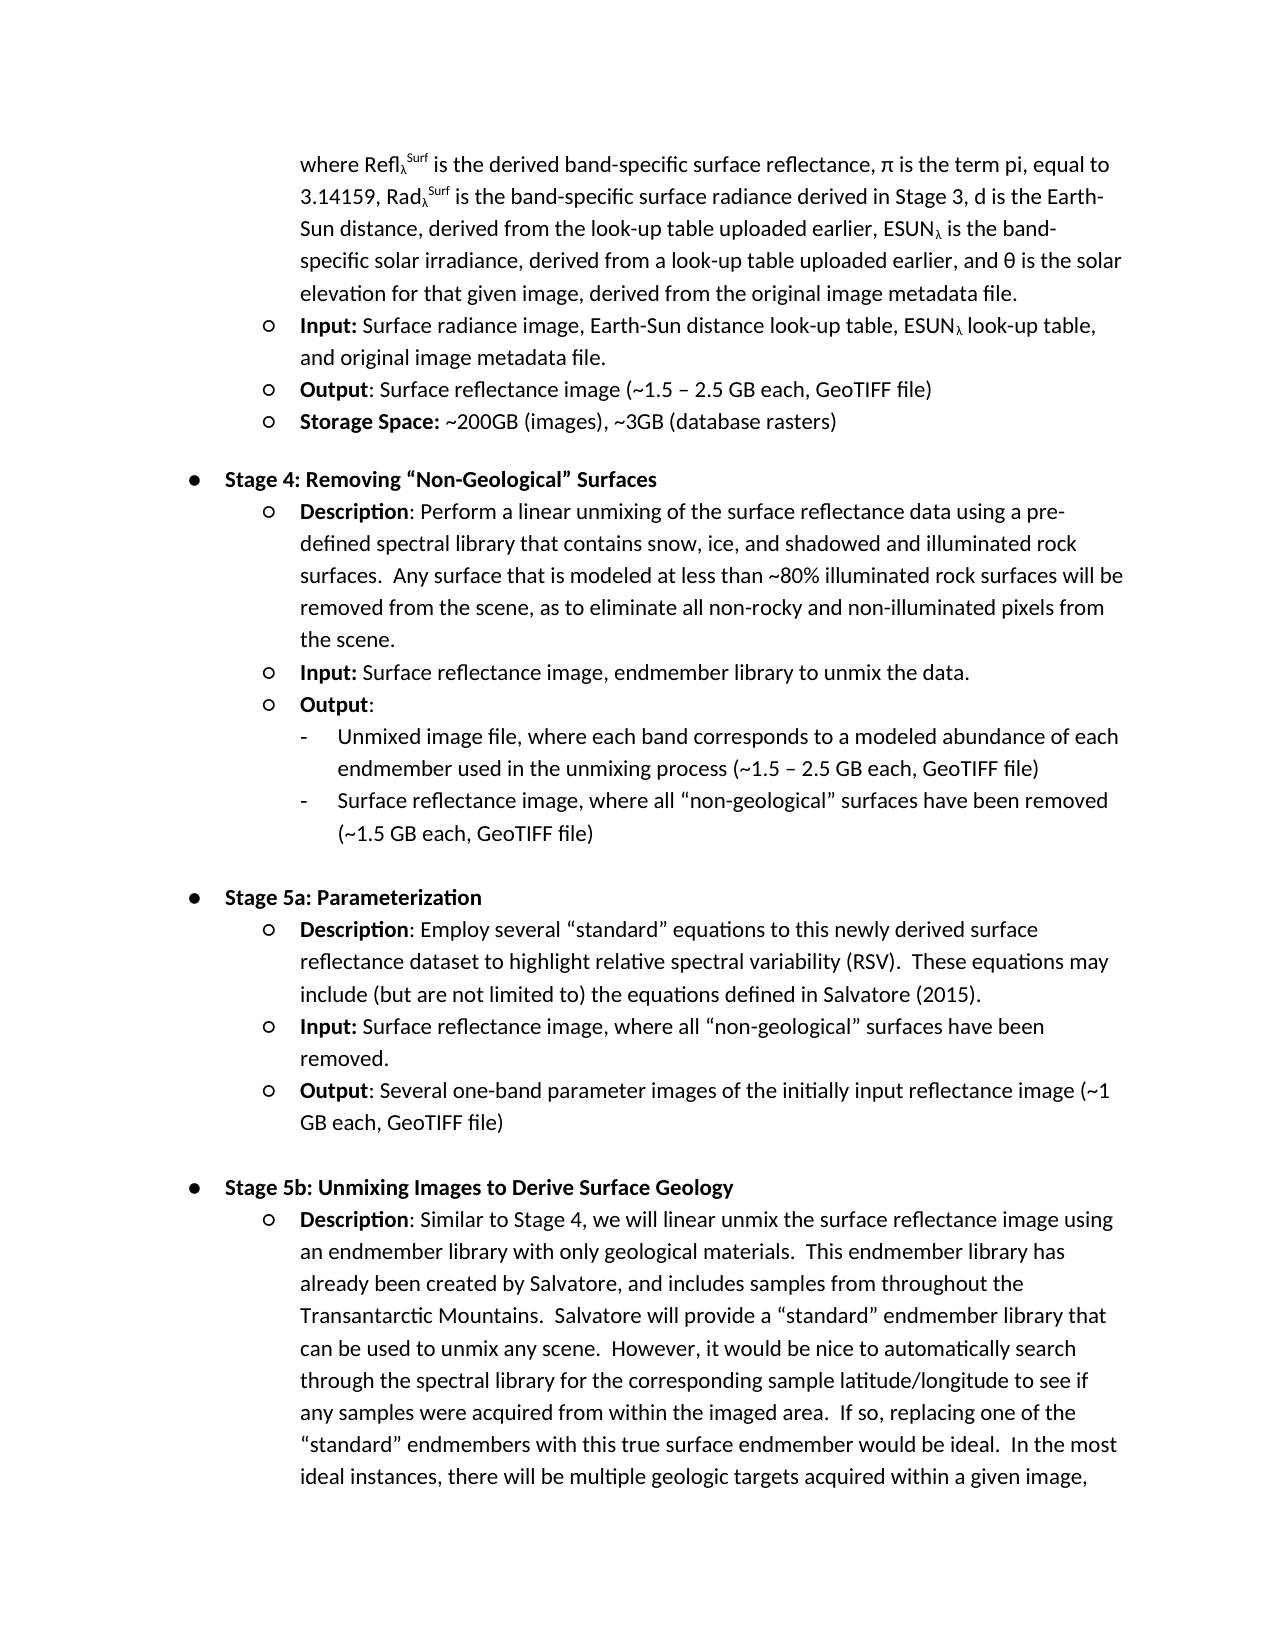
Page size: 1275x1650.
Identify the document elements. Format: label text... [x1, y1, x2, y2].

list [262, 1205, 1125, 1491]
list Stage 5a: Parameterization [187, 883, 1125, 911]
list Storage Space: ~200GB (images), ~3GB (database rasters) [262, 407, 1125, 436]
list Description: Perform a linear unmixing of the surface reflectance data using a pre-defined spectral library that contains snow, ice, and shadowed and illuminated rock surfaces. Any surface that is modeled at less than ~80% illuminated rock surfaces will be removed from the scene, as to eliminate all non-rocky and non-illuminated pixels from the scene. [262, 497, 1125, 654]
list Output: Surface reflectance image (~1.5 – 2.5 GB each, GeoTIFF file) [262, 375, 1125, 403]
text where ReflλSurf is the derived band-specific surface reflectance, π is the term pi, equal to 3.14159, RadλSurf is the band-specific surface radiance derived in Stage 3, d is the Earth-Sun distance, derived from the look-up table uploaded earlier, ESUNλ is the band-specific solar irradiance, derived from a look-up table uploaded earlier, and θ is the solar elevation for that given image, derived from the original image metadata file. [300, 150, 1125, 307]
list Output: [262, 690, 1125, 718]
list Input: Surface reflectance image, where all “non-geological” surfaces have been removed. [262, 1012, 1125, 1072]
list Input: Surface reflectance image, endmember library to unmix the data. [262, 658, 1125, 686]
list Description: Employ several “standard” equations to this newly derived surface reflectance dataset to highlight relative spectral variability (RSV). These equations may include (but are not limited to) the equations defined in Salvatore (2015). [262, 915, 1125, 1008]
list Output: Several one-band parameter images of the initially input reflectance image (~1 GB each, GeoTIFF file) [262, 1076, 1125, 1136]
list Stage 4: Removing “Non-Geological” Surfaces [187, 465, 1125, 493]
list Unmixed image file, where each band corresponds to a modeled abundance of each endmember used in the unmixing process (~1.5 – 2.5 GB each, GeoTIFF file) [300, 722, 1125, 782]
list Input: Surface radiance image, Earth-Sun distance look-up table, ESUNλ look-up table, and original image metadata file. [262, 311, 1125, 371]
list Stage 5b: Unmixing Images to Derive Surface Geology [187, 1173, 1125, 1201]
list Surface reflectance image, where all “non-geological” surfaces have been removed (~1.5 GB each, GeoTIFF file) [300, 787, 1125, 847]
